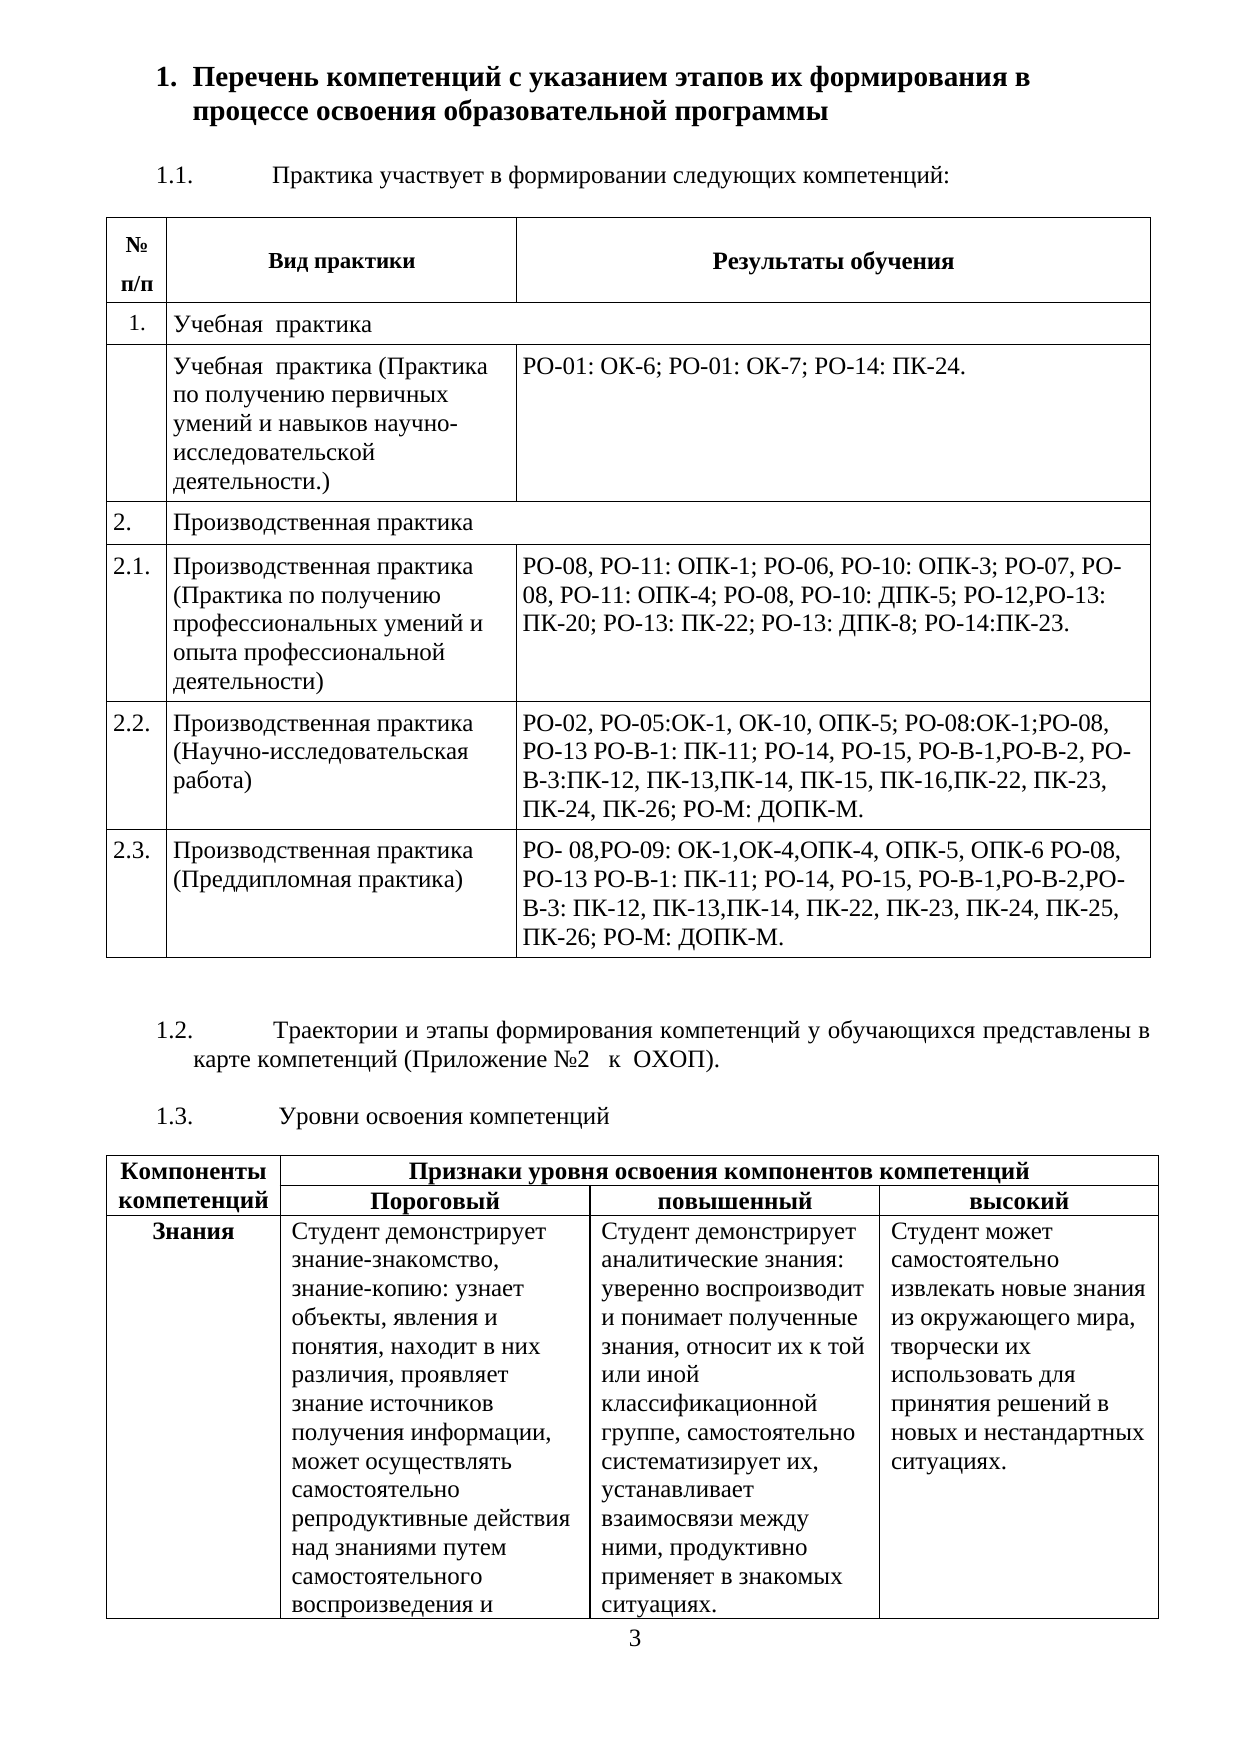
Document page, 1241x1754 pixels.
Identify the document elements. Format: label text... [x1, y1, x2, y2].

table_cell РО-01: ОК-6; РО-01: ОК-7; РО-14: ПК-24. [517, 345, 1150, 501]
table_cell 2.2. [107, 702, 166, 829]
list Траектории и этапы формирования компетенций у обучающихся представлены в карте компетенций (Приложение №2 к ОХОП). [156, 1015, 1152, 1073]
table_cell РО- 08,РО-09: ОК-1,ОК-4,ОПК-4, ОПК-5, ОПК-6 РО-08, РО-13 РО-В-1: ПК-11; РО-14, РО-15, РО-В-1,РО-В-2,РО-В-3: ПК-12, ПК-13,ПК-14, ПК-22, ПК-23, ПК-24, ПК-25, ПК-26; РО-М: ДОПК-М. [517, 830, 1150, 957]
table_cell высокий [880, 1186, 1158, 1215]
table_cell РО-02, РО-05:ОК-1, ОК-10, ОПК-5; РО-08:ОК-1;РО-08, РО-13 РО-В-1: ПК-11; РО-14, РО-15, РО-В-1,РО-В-2, РО-В-3:ПК-12, ПК-13,ПК-14, ПК-15, ПК-16,ПК-22, ПК-23, ПК-24, ПК-26; РО-М: ДОПК-М. [517, 702, 1150, 829]
table_cell Учебная практика [167, 303, 1150, 344]
table_header Вид практики [167, 218, 516, 302]
table_cell Знания [107, 1216, 280, 1618]
table_cell 2. [107, 502, 166, 544]
table_header Признаки уровня освоения компонентов компетенций [281, 1156, 1158, 1185]
list Перечень компетенций с указанием этапов их формирования в процессе освоения образовательной программы [155, 59, 1152, 126]
list Уровни освоения компетенций [156, 1101, 1152, 1130]
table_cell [880, 1216, 1158, 1618]
table_cell 2.1. [107, 545, 166, 701]
table_cell Производственная практика (Практика по получению профессиональных умений и опыта профессиональной деятельности) [167, 545, 516, 701]
table_cell РО-08, РО-11: ОПК-1; РО-06, РО-10: ОПК-3; РО-07, РО-08, РО-11: ОПК-4; РО-08, РО-10: ДПК-5; РО-12,РО-13: ПК-20; РО-13: ПК-22; РО-13: ДПК-8; РО-14:ПК-23. [517, 545, 1150, 701]
table_cell 2.3. [107, 830, 166, 957]
table_cell Производственная практика (Преддипломная практика) [167, 830, 516, 957]
table_cell Учебная практика (Практика по получению первичных умений и навыков научно-исследовательской деятельности.) [167, 345, 516, 501]
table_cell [281, 1216, 589, 1618]
table_cell 1. [107, 303, 166, 344]
list Практика участвует в формировании следующих компетенций: [156, 160, 1152, 188]
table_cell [591, 1216, 879, 1618]
table_header Компоненты компетенций [107, 1156, 280, 1215]
table_cell Производственная практика (Научно-исследовательская работа) [167, 702, 516, 829]
table_header Результаты обучения [517, 218, 1150, 302]
table_cell Пороговый [281, 1186, 589, 1215]
table_cell [107, 345, 166, 501]
table_cell повышенный [591, 1186, 879, 1215]
table_header № п/п [107, 218, 166, 302]
table_cell Производственная практика [167, 502, 1150, 544]
